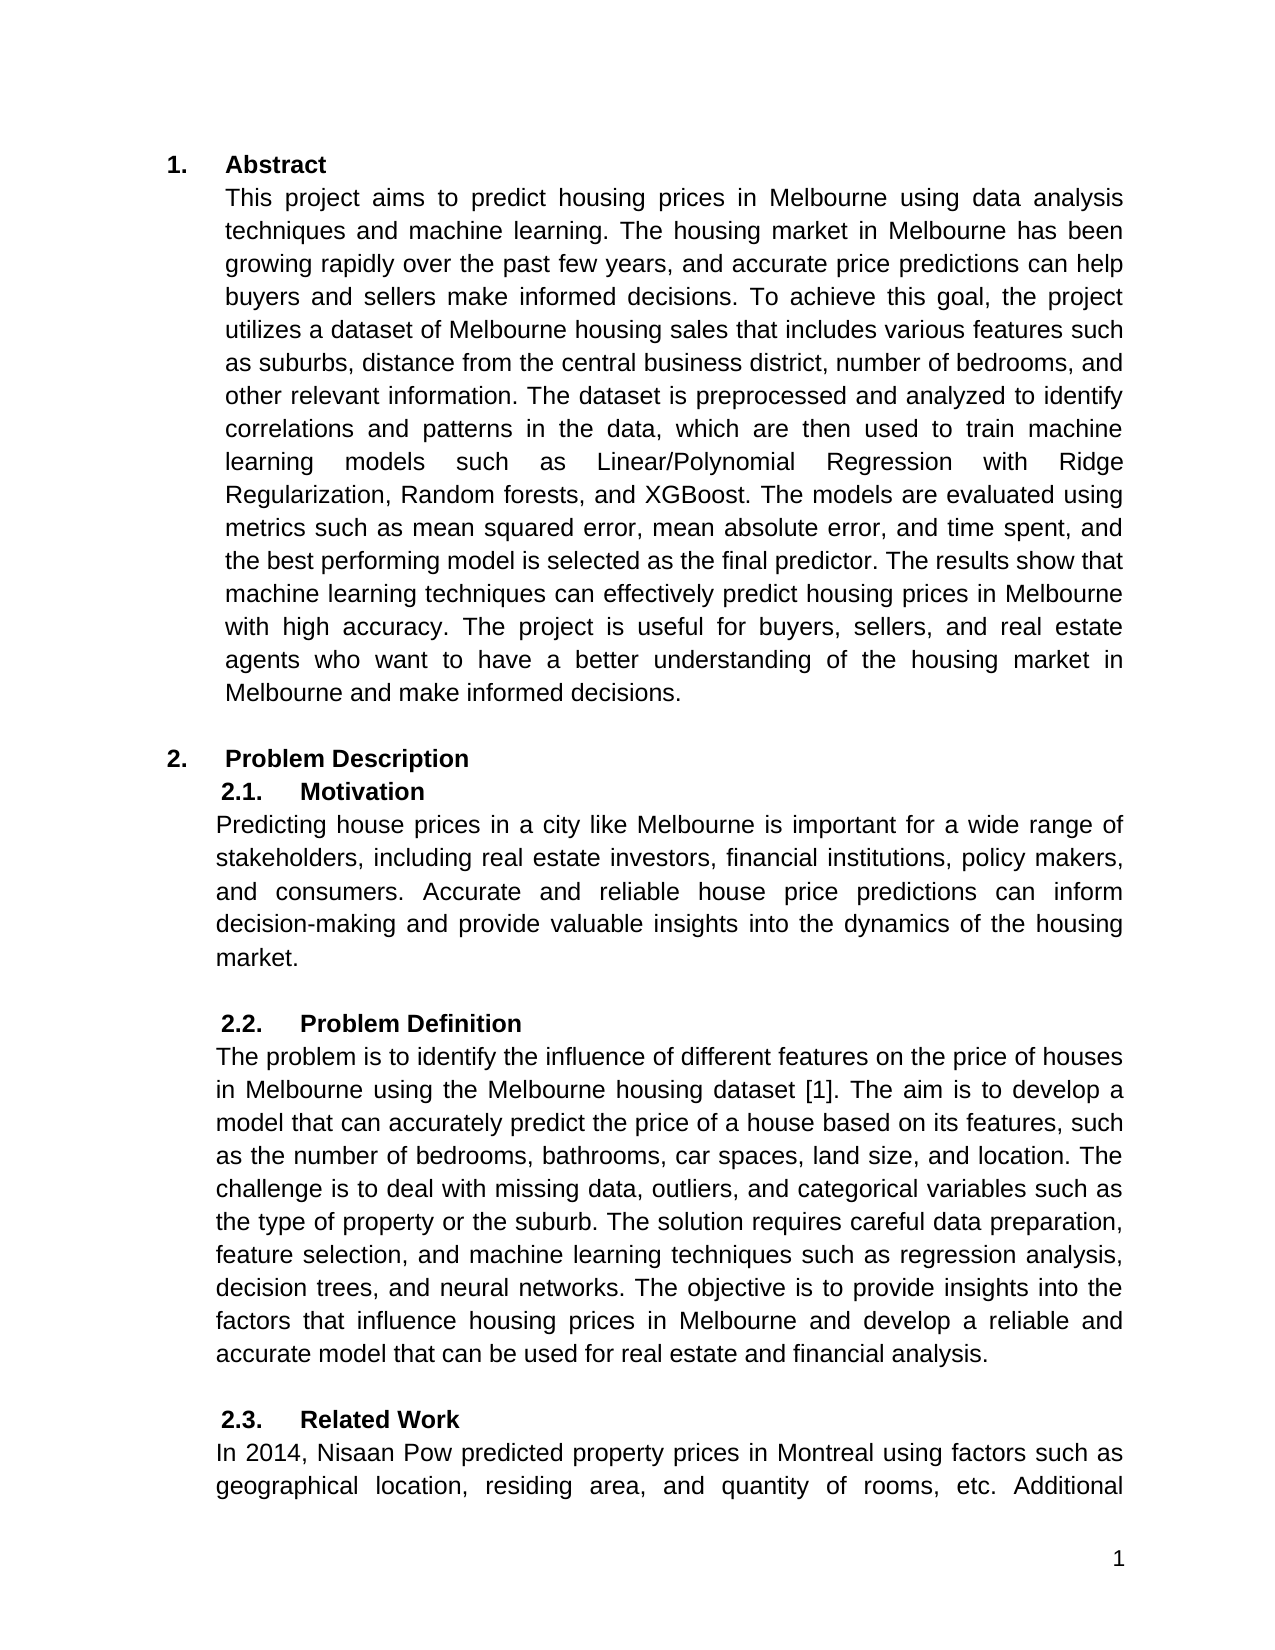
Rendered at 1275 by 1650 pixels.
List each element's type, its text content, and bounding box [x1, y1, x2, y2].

list Related Work [262, 1405, 1125, 1433]
list Problem Description [187, 744, 1125, 773]
text Predicting house prices in a city like Melbourne is important for a wide range of stakeholders, including real estate investors, financial institutions, policy makers, and consumers. Accurate and reliable house price predictions can inform decision-making and provide valuable insights into the dynamics of the housing market. [216, 810, 1125, 971]
text The problem is to identify the influence of different features on the price of houses in Melbourne using the Melbourne housing dataset [1]. The aim is to develop a model that can accurately predict the price of a house based on its features, such as the number of bedrooms, bathrooms, car spaces, land size, and location. The challenge is to deal with missing data, outliers, and categorical variables such as the type of property or the suburb. The solution requires careful data preparation, feature selection, and machine learning techniques such as regression analysis, decision trees, and neural networks. The objective is to provide insights into the factors that influence housing prices in Melbourne and develop a reliable and accurate model that can be used for real estate and financial analysis. [216, 1042, 1125, 1367]
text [216, 1438, 1125, 1499]
list Problem Definition [262, 1008, 1125, 1037]
list Motivation [262, 777, 1125, 806]
list Abstract This project aims to predict housing prices in Melbourne using data analysis techniques and machine learning. The housing market in Melbourne has been growing rapidly over the past few years, and accurate price predictions can help buyers and sellers make informed decisions. To achieve this goal, the project utilizes a dataset of Melbourne housing sales that includes various features such as suburbs, distance from the central business district, number of bedrooms, and other relevant information. The dataset is preprocessed and analyzed to identify correlations and patterns in the data, which are then used to train machine learning models such as Linear/Polynomial Regression with Ridge Regularization, Random forests, and XGBoost. The models are evaluated using metrics such as mean squared error, mean absolute error, and time spent, and the best performing model is selected as the final predictor. The results show that machine learning techniques can effectively predict housing prices in Melbourne with high accuracy. The project is useful for buyers, sellers, and real estate agents who want to have a better understanding of the housing market in Melbourne and make informed decisions. [187, 150, 1125, 707]
